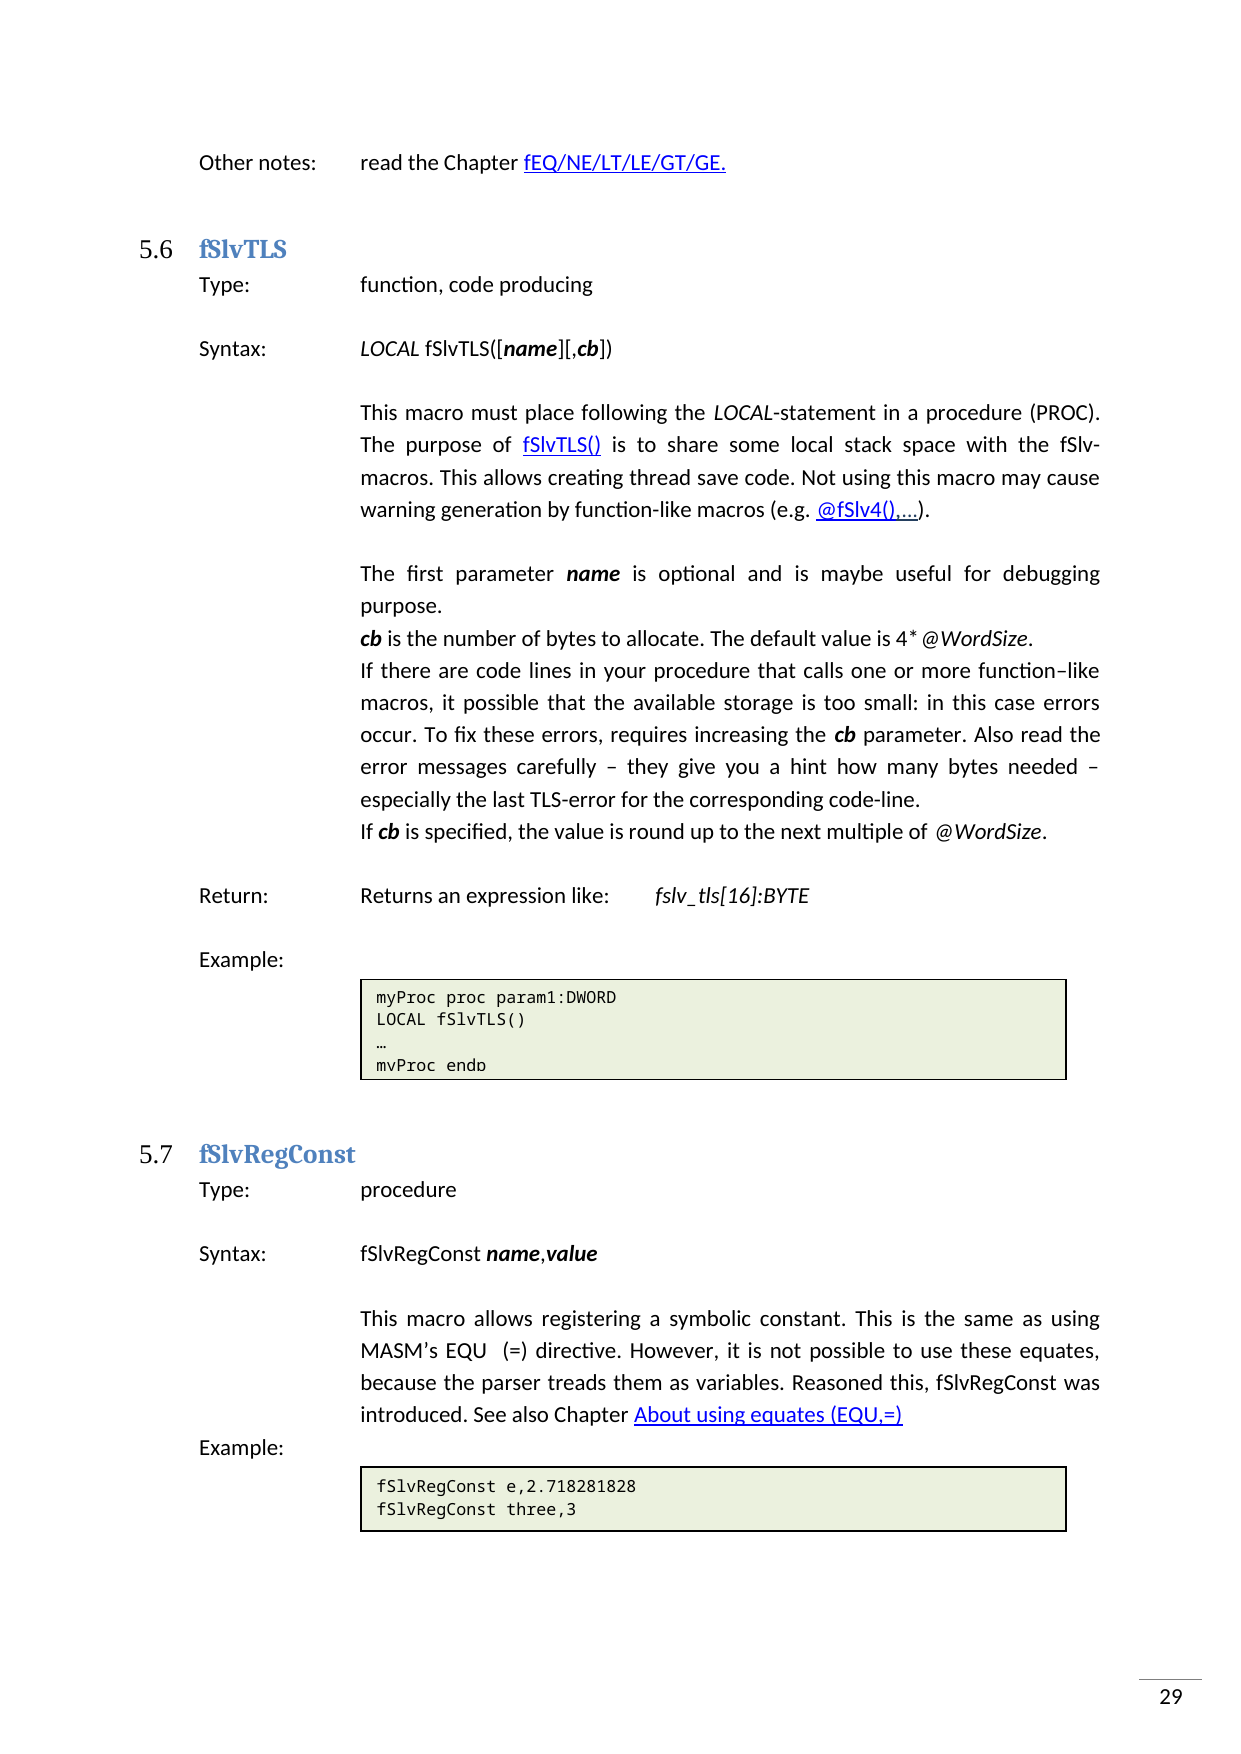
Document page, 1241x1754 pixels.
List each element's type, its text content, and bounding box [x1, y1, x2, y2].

list cb is the number of bytes to allocate. The default value is 4*@WordSize. [360, 624, 1101, 652]
list Example: [199, 1433, 1101, 1461]
list Type: procedure [199, 1175, 1101, 1203]
list Return: Returns an expression like: fslv_tls[16]:BYTE [199, 881, 1101, 909]
list This macro must place following the LOCAL-statement in a procedure (PROC). The purpose of fSlvTLS() is to share some local stack space with the fSlv-macros. This allows creating thread save code. Not using this macro may cause warning generation by function-like macros (e.g. @fSlv4(),…). [360, 398, 1101, 523]
list Syntax: fSlvRegConst name,value [199, 1239, 1101, 1267]
list If cb is specified, the value is round up to the next multiple of @WordSize. [360, 817, 1101, 845]
list Type: function, code producing [199, 270, 1101, 298]
list If there are code lines in your procedure that calls one or more function–like macros, it possible that the available storage is too small: in this case errors occur. To fix these errors, requires increasing the cb parameter. Also read the error messages carefully – they give you a hint how many bytes needed – especially the last TLS-error for the corresponding code-line. [360, 656, 1101, 813]
list This macro allows registering a symbolic constant. This is the same as using MASM’s EQU (=) directive. However, it is not possible to use these equates, because the parser treads them as variables. Reasoned this, fSlvRegConst was introduced. See also Chapter About using equates (EQU,=) [360, 1304, 1101, 1428]
list The first parameter name is optional and is maybe useful for debugging purpose. [360, 559, 1101, 619]
subtitle fSlvTLS [139, 233, 1101, 265]
subtitle fSlvRegConst [139, 1138, 1101, 1170]
list Syntax: LOCAL fSlvTLS([name][,cb]) [199, 334, 1101, 362]
list Example: [199, 946, 1101, 974]
list Other notes: read the Chapter fEQ/NE/LT/LE/GT/GE. [199, 148, 1101, 176]
